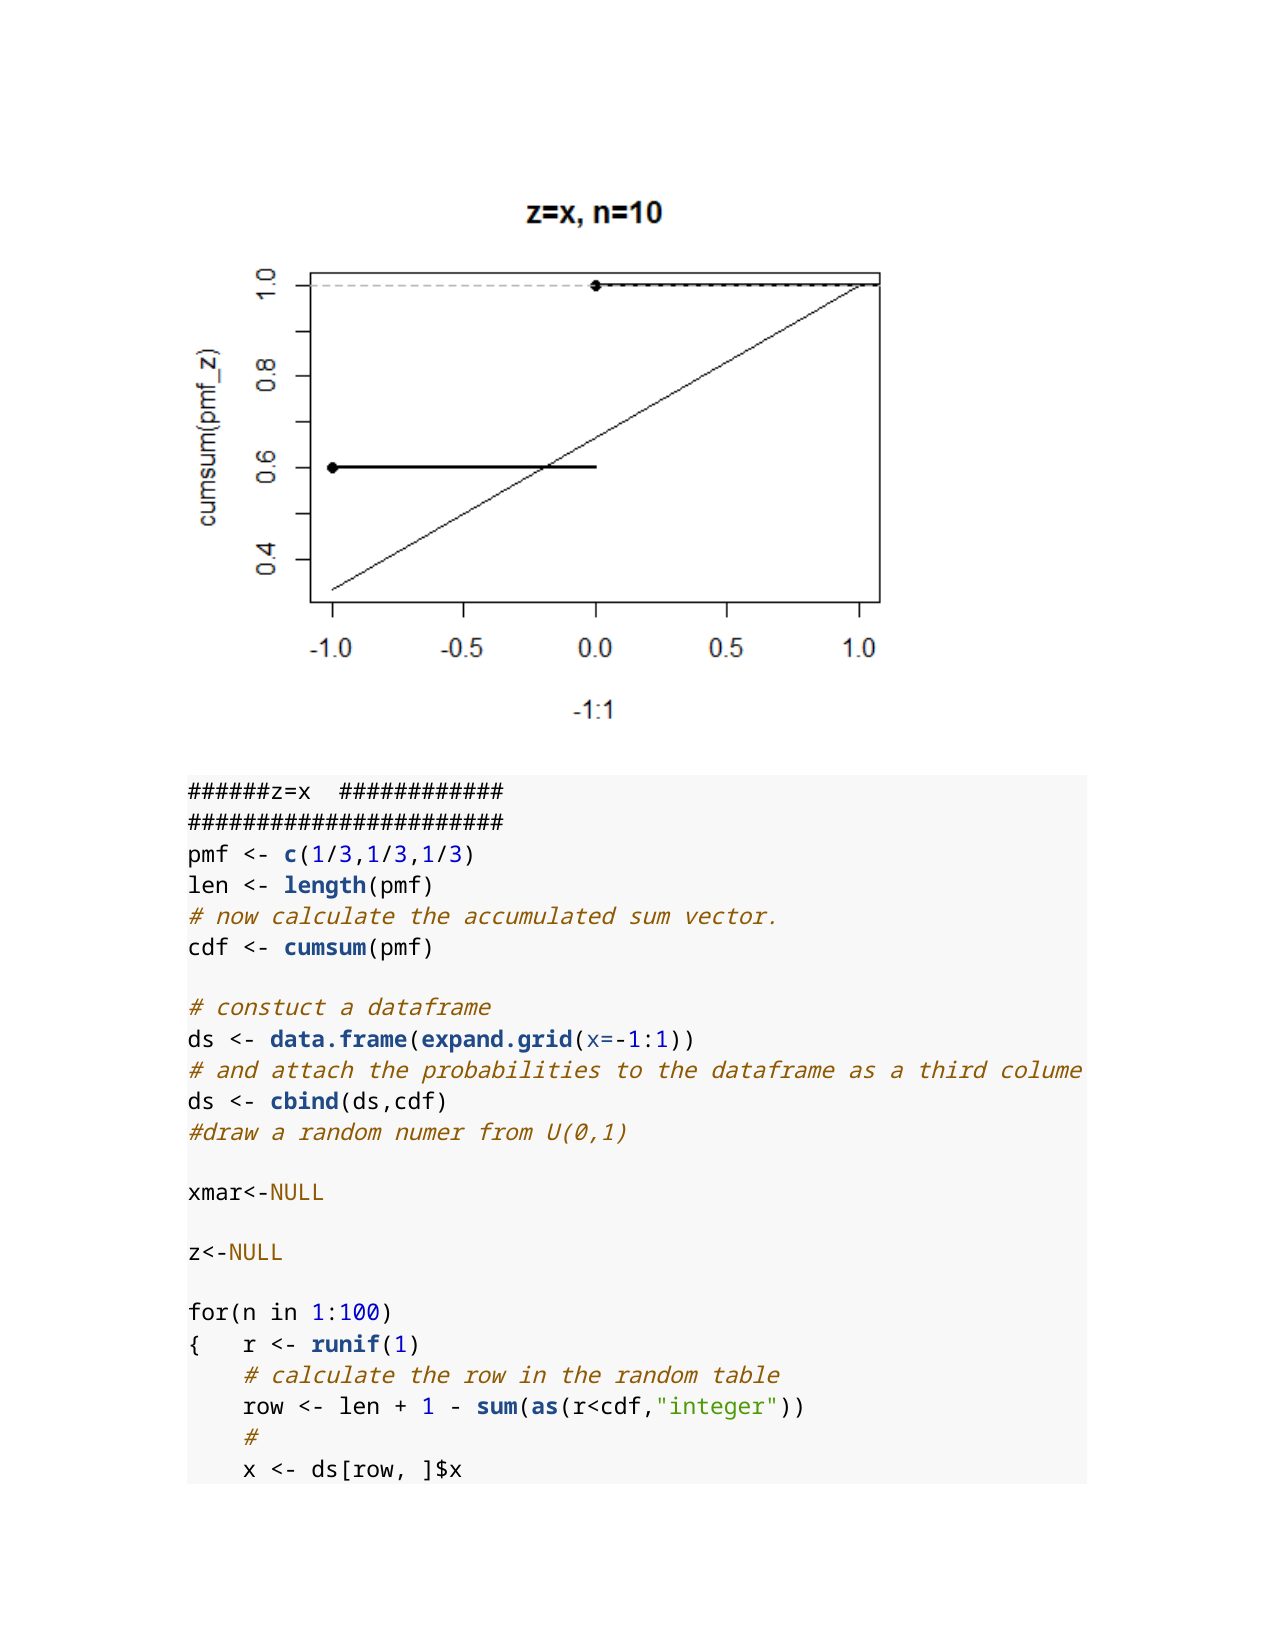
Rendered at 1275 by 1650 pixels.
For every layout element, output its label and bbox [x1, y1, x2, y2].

picture [187, 150, 944, 757]
text [187, 775, 1087, 1484]
